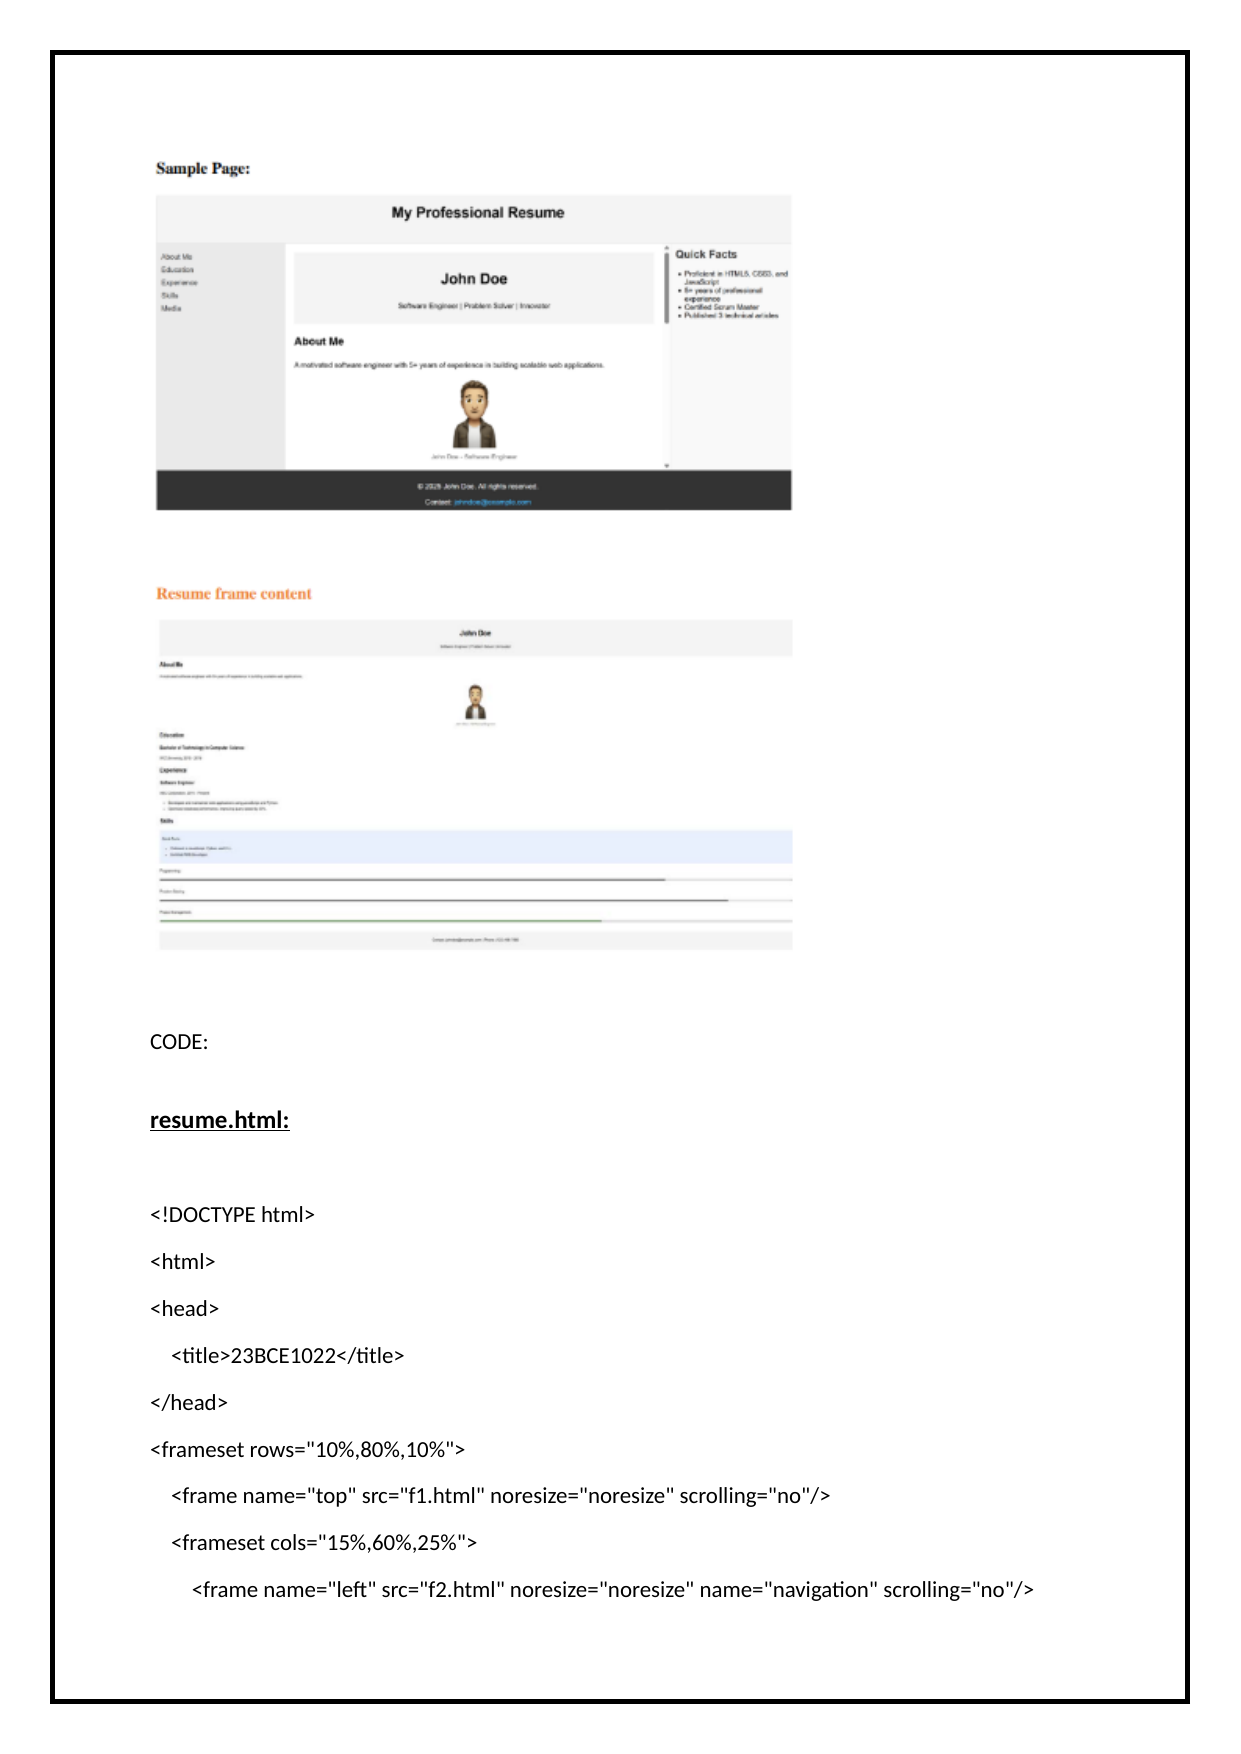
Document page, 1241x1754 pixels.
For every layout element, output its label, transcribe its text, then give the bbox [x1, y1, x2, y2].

text <frameset rows="10%,80%,10%"> [150, 1435, 1090, 1463]
text CODE: [150, 1027, 1090, 1085]
text <frame name="left" src="f2.html" noresize="noresize" name="navigation" scrolling="no"/> [150, 1575, 1090, 1603]
text <html> [150, 1247, 1090, 1275]
text <title>23BCE1022</title> [150, 1341, 1090, 1369]
text <head> [150, 1294, 1090, 1322]
text <!DOCTYPE html> [150, 1200, 1090, 1228]
text </head> [150, 1388, 1090, 1416]
text resume.html: [150, 1104, 1090, 1134]
picture [150, 150, 821, 961]
text <frameset cols="15%,60%,25%"> [150, 1528, 1090, 1556]
text <frame name="top" src="f1.html" noresize="noresize" scrolling="no"/> [150, 1482, 1090, 1509]
